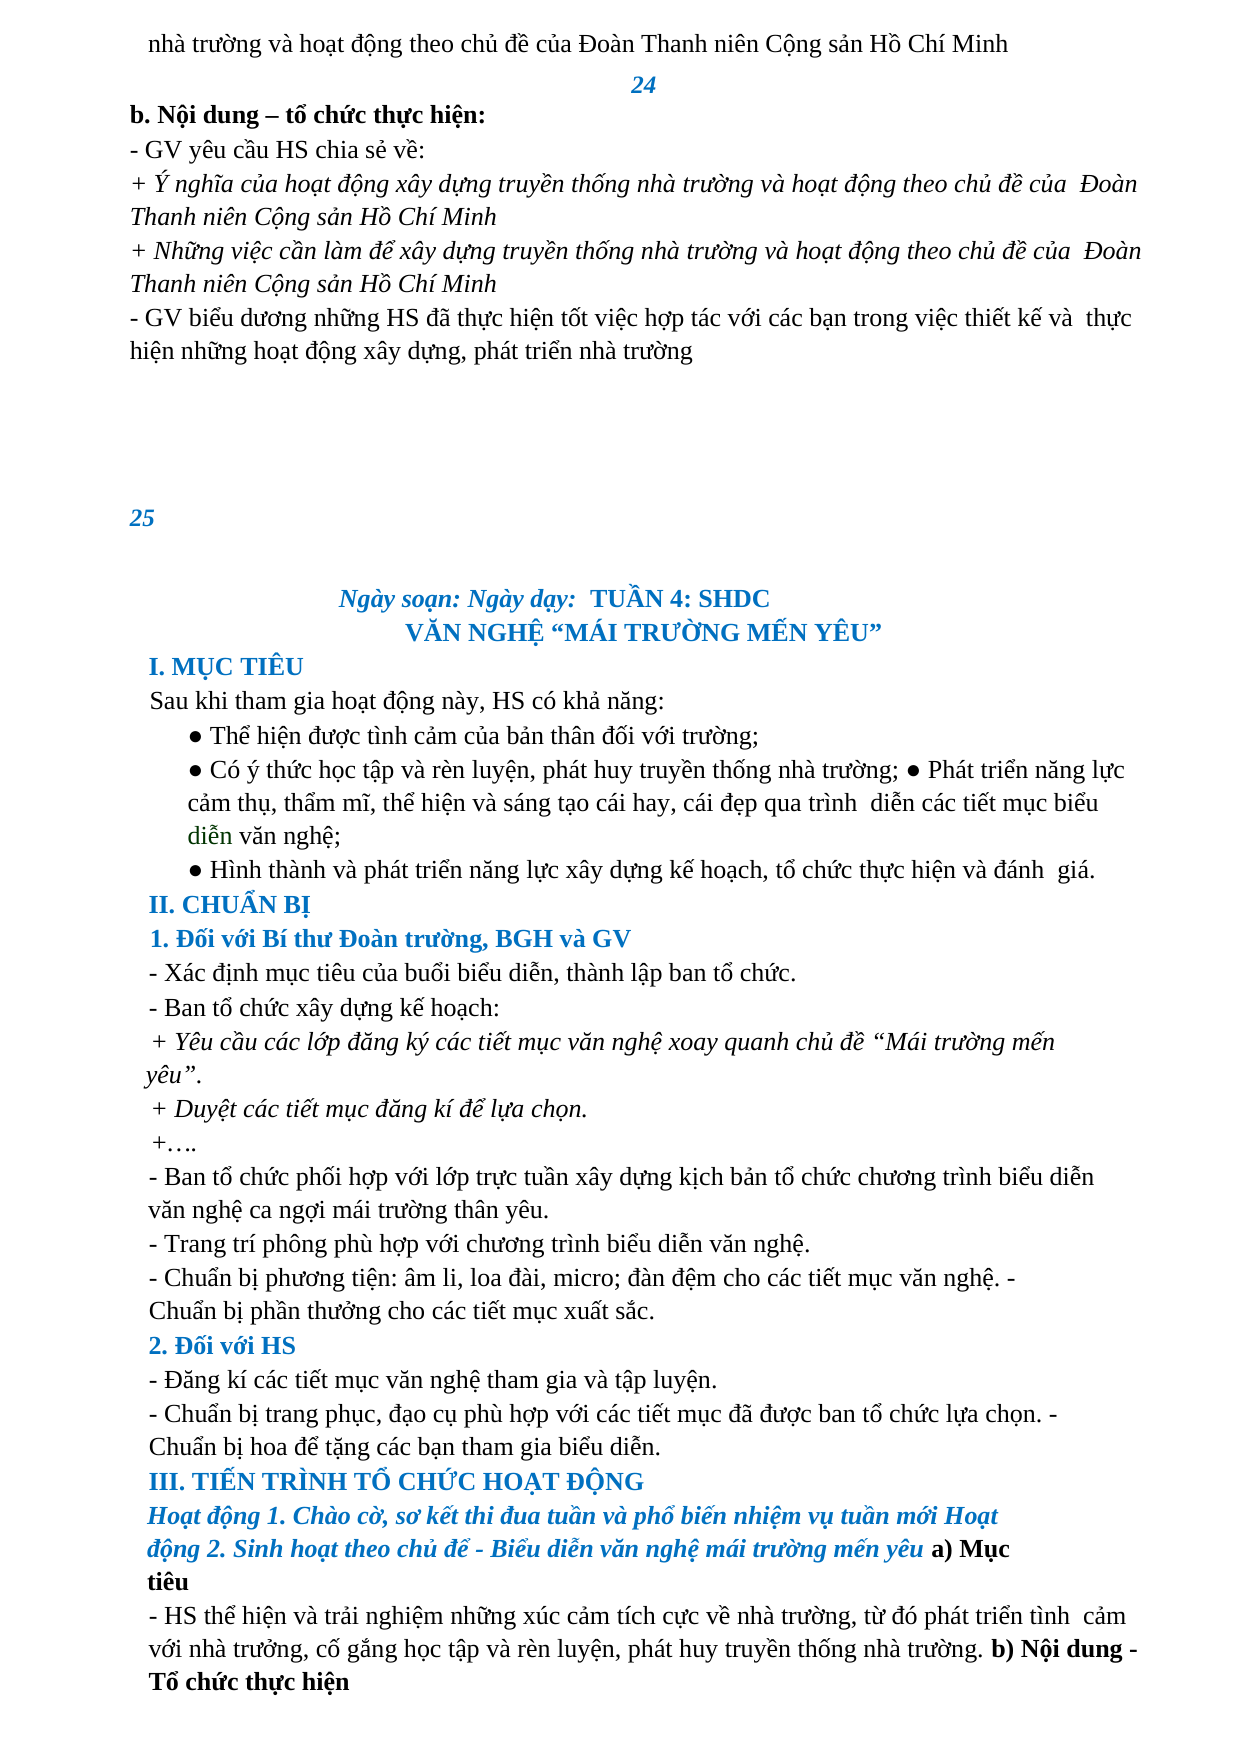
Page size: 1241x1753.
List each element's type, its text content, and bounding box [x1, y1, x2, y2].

text Ngày soạn: Ngày dạy: TUẦN 4: SHDC [147, 583, 962, 613]
text + Duyệt các tiết mục đăng kí để lựa chọn. [150, 1093, 1158, 1123]
text - Đăng kí các tiết mục văn nghệ tham gia và tập luyện. [149, 1364, 1158, 1394]
text - Ban tổ chức phối hợp với lớp trực tuần xây dựng kịch bản tổ chức chương trình biểu diễn văn nghệ ca ngợi mái trường thân yêu. [148, 1161, 1139, 1224]
text ● Có ý thức học tập và rèn luyện, phát huy truyền thống nhà trường; ● Phát triển năng lực cảm thụ, thẩm mĩ, thể hiện và sáng tạo cái hay, cái đẹp qua trình diễn các tiết mục biểu diễn văn nghệ; [187, 754, 1139, 850]
text + Những việc cần làm để xây dựng truyền thống nhà trường và hoạt động theo chủ đề của Đoàn Thanh niên Cộng sản Hồ Chí Minh [129, 235, 1158, 298]
text ● Thể hiện được tình cảm của bản thân đối với trường; [187, 720, 1158, 750]
text VĂN NGHỆ “MÁI TRƯỜNG MẾN YÊU” [129, 617, 1158, 647]
text - Chuẩn bị phương tiện: âm li, loa đài, micro; đàn đệm cho các tiết mục văn nghệ. - Chuẩn bị phần thưởng cho các tiết mục xuất sắc. [149, 1262, 1035, 1325]
text 1. Đối với Bí thư Đoàn trường, BGH và GV [149, 923, 1158, 953]
text Hoạt động 1. Chào cờ, sơ kết thi đua tuần và phổ biến nhiệm vụ tuần mới Hoạt động 2. Sinh hoạt theo chủ để - Biểu diễn văn nghệ mái trường mến yêu a) Mục tiêu [147, 1500, 1020, 1596]
text - Trang trí phông phù hợp với chương trình biểu diễn văn nghệ. [149, 1228, 1158, 1258]
text ● Hình thành và phát triển năng lực xây dựng kế hoạch, tổ chức thực hiện và đánh giá. [187, 854, 1098, 884]
text - Ban tổ chức xây dựng kế hoạch: [149, 992, 1158, 1022]
text - HS thể hiện và trải nghiệm những xúc cảm tích cực về nhà trường, từ đó phát triển tình cảm với nhà trưởng, cố gắng học tập và rèn luyện, phát huy truyền thống nhà trường. b) Nội dung - Tổ chức thực hiện [148, 1600, 1144, 1696]
text I. MỤC TIÊU [148, 651, 1158, 681]
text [148, 28, 1144, 58]
text II. CHUẨN BỊ [148, 889, 1158, 919]
text - GV biểu dương những HS đã thực hiện tốt việc hợp tác với các bạn trong việc thiết kế và thực hiện những hoạt động xây dựng, phát triển nhà trường [129, 302, 1158, 365]
text Sau khi tham gia hoạt động này, HS có khả năng: [149, 685, 1158, 715]
text b. Nội dung – tổ chức thực hiện: [129, 99, 1158, 129]
text + Ý nghĩa của hoạt động xây dựng truyền thống nhà trường và hoạt động theo chủ đề của Đoàn Thanh niên Cộng sản Hồ Chí Minh [129, 168, 1158, 231]
text 24 [129, 70, 1158, 99]
text 2. Đối với HS [148, 1330, 1158, 1360]
text III. TIẾN TRÌNH TỔ CHỨC HOẠT ĐỘNG [148, 1466, 1158, 1496]
text - Xác định mục tiêu của buổi biểu diễn, thành lập ban tổ chức. [149, 957, 1158, 987]
text 25 [129, 503, 1158, 532]
text + Yêu cầu các lớp đăng ký các tiết mục văn nghệ xoay quanh chủ đề “Mái trường mến yêu”. [146, 1026, 1097, 1089]
text - Chuẩn bị trang phục, đạo cụ phù hợp với các tiết mục đã được ban tổ chức lựa chọn. - Chuẩn bị hoa để tặng các bạn tham gia biểu diễn. [149, 1398, 1078, 1461]
text - GV yêu cầu HS chia sẻ về: [129, 139, 1158, 164]
text +…. [150, 1127, 1158, 1157]
